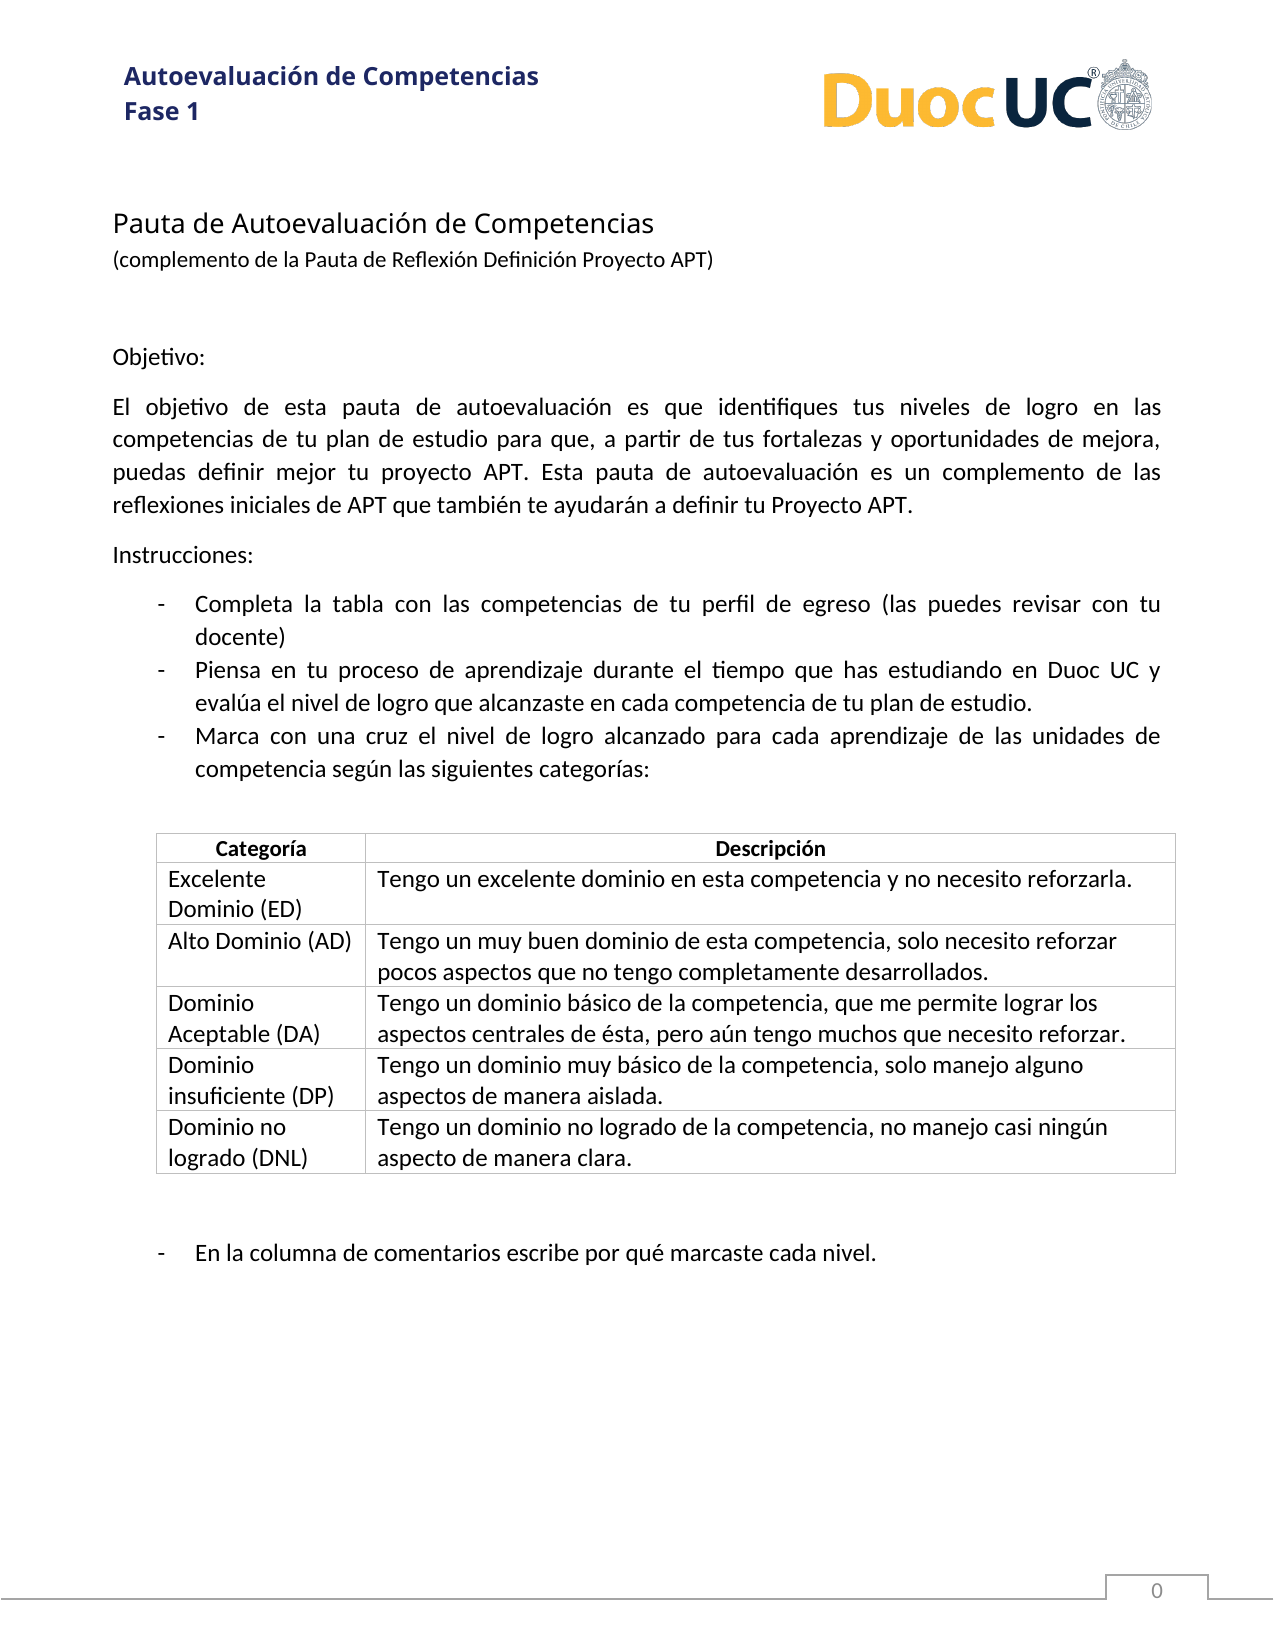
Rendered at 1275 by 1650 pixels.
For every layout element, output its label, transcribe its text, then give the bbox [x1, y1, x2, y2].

table_cell Dominio Aceptable (DA) [157, 987, 365, 1048]
table_cell Tengo un muy buen dominio de esta competencia, solo necesito reforzar pocos aspectos que no tengo completamente desarrollados. [366, 925, 1175, 986]
text Instrucciones: [112, 539, 1163, 569]
table_cell Tengo un dominio básico de la competencia, que me permite lograr los aspectos centrales de ésta, pero aún tengo muchos que necesito reforzar. [366, 987, 1175, 1048]
table_cell Tengo un dominio no logrado de la competencia, no manejo casi ningún aspecto de manera clara. [366, 1111, 1175, 1172]
picture [824, 59, 1152, 130]
subtitle Pauta de Autoevaluación de Competencias [112, 205, 1163, 242]
table_cell Tengo un excelente dominio en esta competencia y no necesito reforzarla. [366, 863, 1175, 924]
table_cell Dominio no logrado (DNL) [157, 1111, 365, 1172]
list Completa la tabla con las competencias de tu perfil de egreso (las puedes revisar con tu docente) [157, 589, 1163, 652]
table_header Descripción [366, 834, 1175, 862]
text (complemento de la Pauta de Reflexión Definición Proyecto APT) [112, 245, 1163, 273]
text El objetivo de esta pauta de autoevaluación es que identifiques tus niveles de logro en las competencias de tu plan de estudio para que, a partir de tus fortalezas y oportunidades de mejora, puedas definir mejor tu proyecto APT. Esta pauta de autoevaluación es un complemento de las reflexiones iniciales de APT que también te ayudarán a definir tu Proyecto APT. [112, 391, 1163, 520]
table_header Categoría [157, 834, 365, 862]
table_cell Alto Dominio (AD) [157, 925, 365, 986]
table_cell Tengo un dominio muy básico de la competencia, solo manejo alguno aspectos de manera aislada. [366, 1049, 1175, 1110]
table_cell Dominio insuficiente (DP) [157, 1049, 365, 1110]
list Piensa en tu proceso de aprendizaje durante el tiempo que has estudiando en Duoc UC y evalúa el nivel de logro que alcanzaste en cada competencia de tu plan de estudio. [157, 654, 1163, 718]
text Objetivo: [112, 341, 1163, 372]
table_cell Excelente Dominio (ED) [157, 863, 365, 924]
list En la columna de comentarios escribe por qué marcaste cada nivel. [157, 1237, 1163, 1267]
list Marca con una cruz el nivel de logro alcanzado para cada aprendizaje de las unidades de competencia según las siguientes categorías: [157, 720, 1163, 784]
